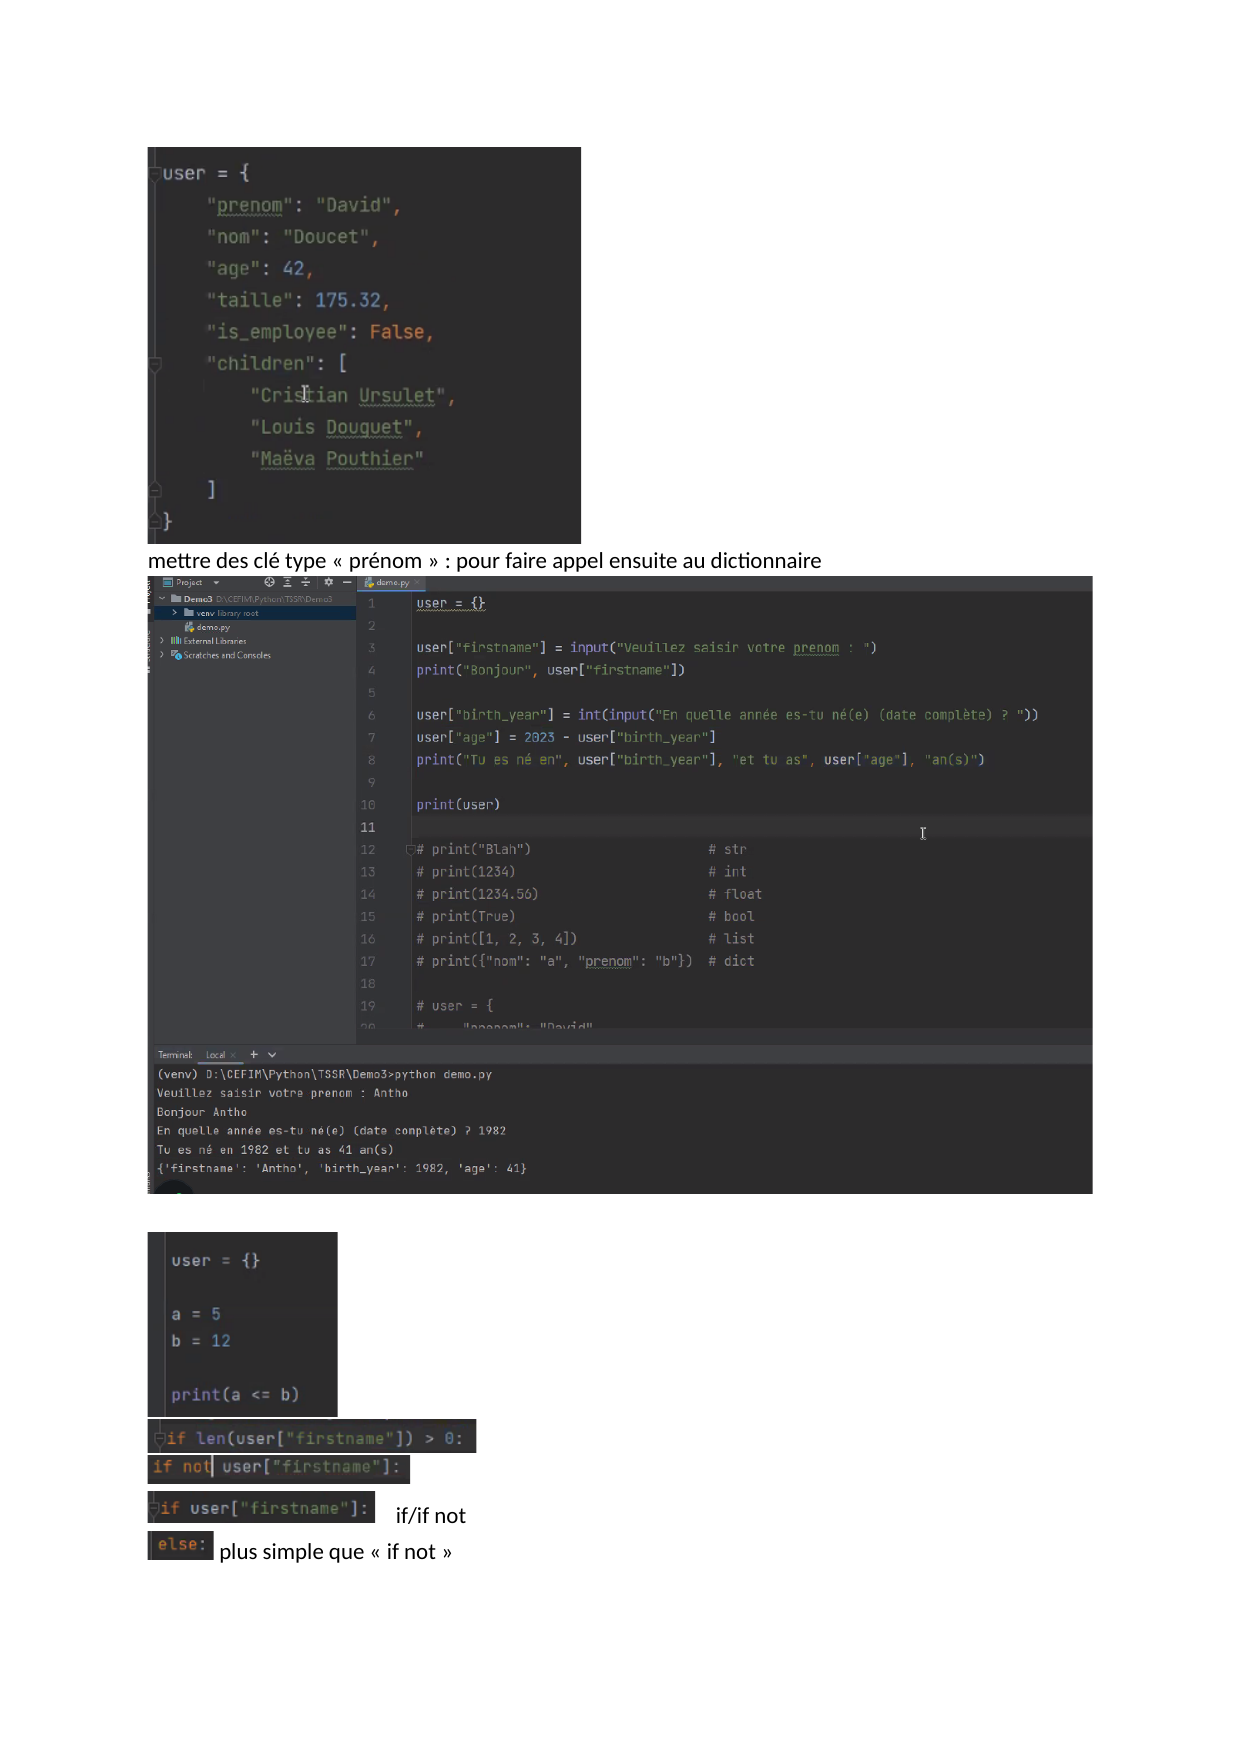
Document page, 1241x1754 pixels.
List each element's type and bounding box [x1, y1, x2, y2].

picture [147, 1531, 214, 1560]
picture [147, 1232, 338, 1417]
picture [147, 576, 1093, 1194]
picture [147, 147, 582, 544]
text [148, 148, 1093, 576]
picture [147, 1455, 411, 1484]
picture [147, 1419, 477, 1453]
picture [147, 1491, 375, 1523]
text [148, 1194, 1093, 1565]
